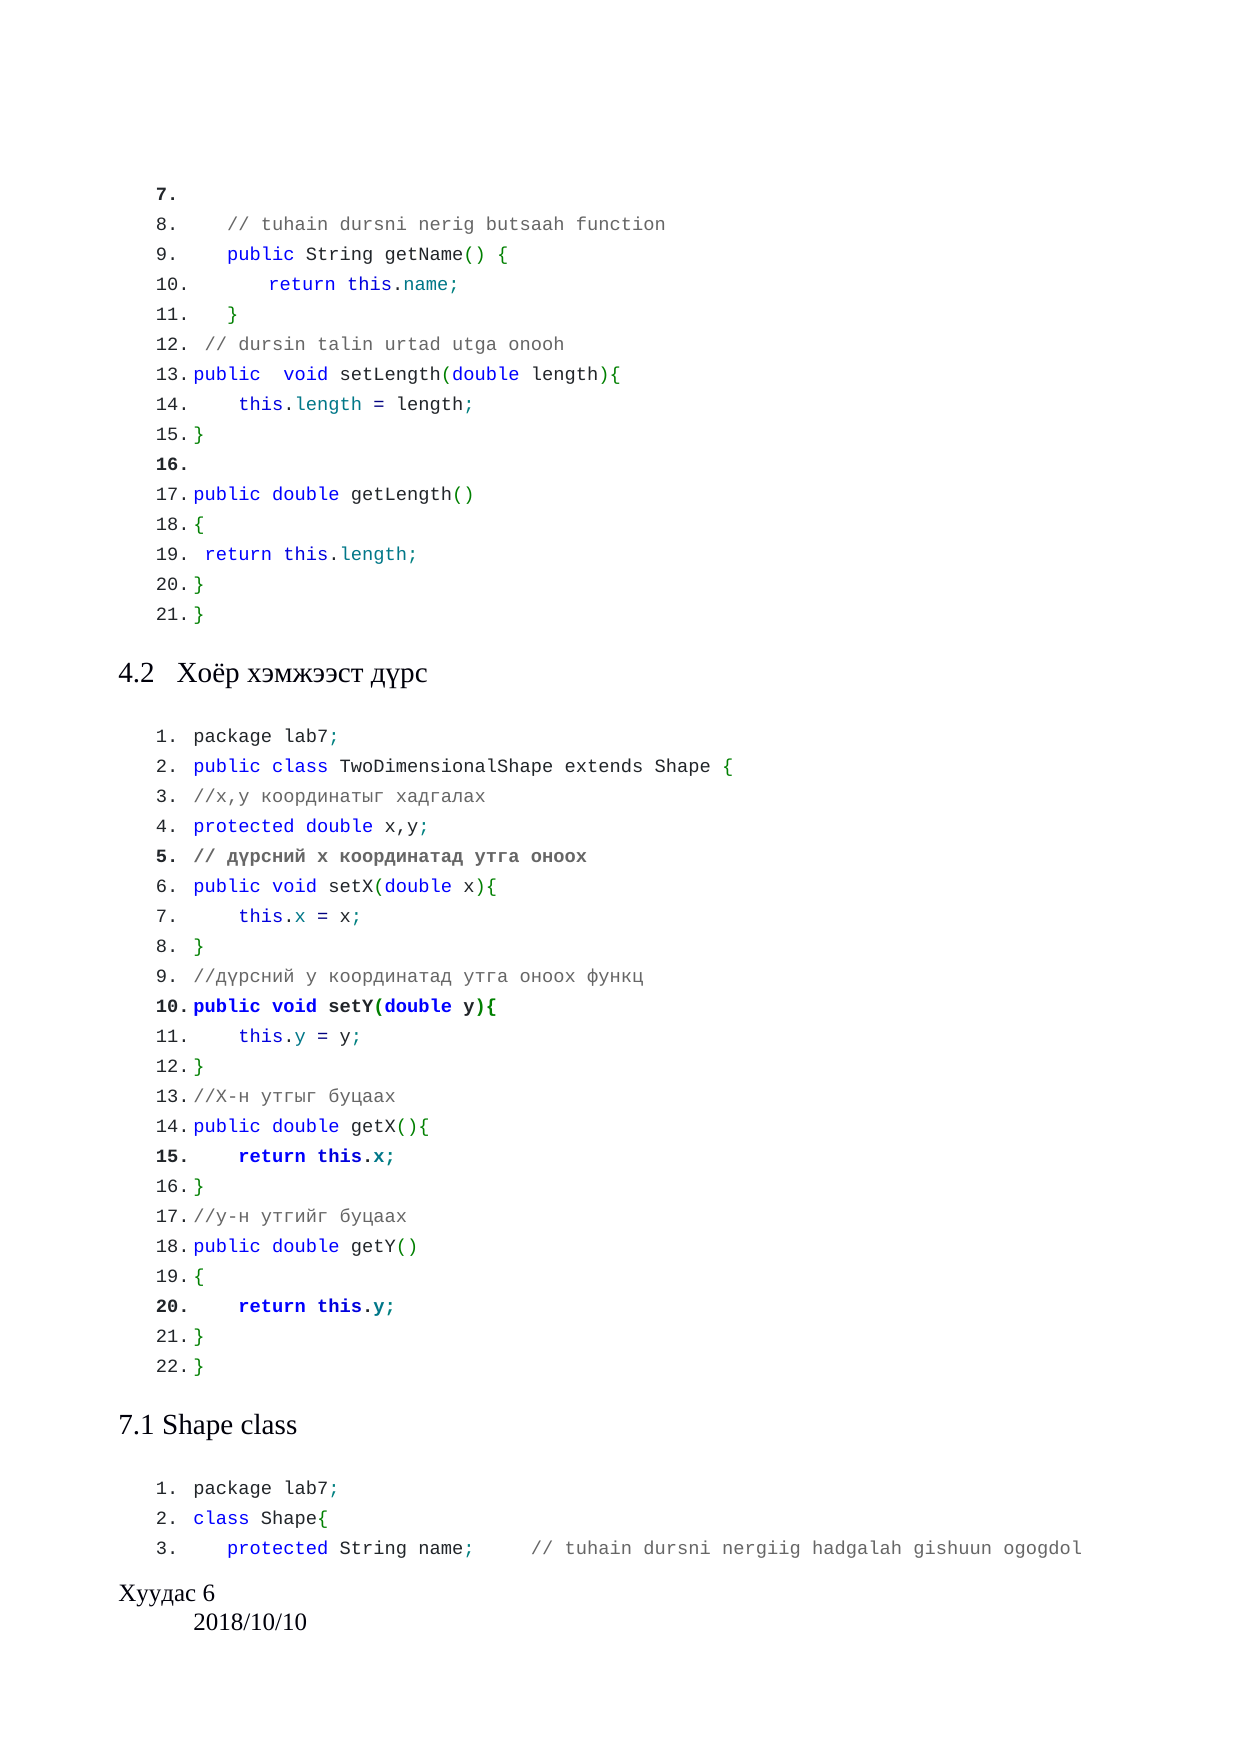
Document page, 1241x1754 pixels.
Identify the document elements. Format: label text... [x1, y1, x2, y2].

list public double getY() [156, 1228, 1122, 1258]
list return this.y; [156, 1288, 1122, 1318]
list class Shape{ [156, 1500, 1122, 1530]
list public void setX(double x){ [156, 868, 1122, 898]
list public double getX(){ [156, 1108, 1122, 1138]
list } [156, 1048, 1122, 1078]
list } [156, 1168, 1122, 1198]
list protected String name; // tuhain dursni nergiig hadgalah gishuun ogogdol [156, 1530, 1122, 1560]
list } [156, 1348, 1122, 1378]
list } [156, 296, 1122, 326]
list public void setY(double y){ [156, 988, 1122, 1018]
list protected double x,y; [156, 808, 1122, 838]
list public double getLength() [156, 476, 1122, 506]
list public String getName() { [156, 236, 1122, 266]
list return this.x; [156, 1138, 1122, 1168]
list package lab7; [156, 1470, 1122, 1500]
list } [156, 928, 1122, 958]
list //x,y координатыг хадгалах [156, 778, 1122, 808]
list // tuhain dursni nerig butsaah function [156, 206, 1122, 236]
list } [156, 596, 1122, 626]
list } [156, 1318, 1122, 1348]
list this.y = y; [156, 1018, 1122, 1048]
list // дүрсний х координатад утга оноох [156, 838, 1122, 868]
list public class TwoDimensionalShape extends Shape { [156, 748, 1122, 778]
list return this.length; [156, 536, 1122, 566]
list } [156, 566, 1122, 596]
list package lab7; [156, 718, 1122, 748]
list this.x = x; [156, 898, 1122, 928]
list this.length = length; [156, 386, 1122, 416]
list //у-н утгийг буцаах [156, 1198, 1122, 1228]
subtitle 4.2 Хоёр хэмжээст дүрс [118, 656, 1122, 689]
list } [156, 416, 1122, 446]
list //Х-н утгыг буцаах [156, 1078, 1122, 1108]
list // dursin talin urtad utga onooh [156, 326, 1122, 356]
list { [156, 1258, 1122, 1288]
subtitle 7.1 Shape class [118, 1407, 1122, 1441]
list { [156, 506, 1122, 536]
list public void setLength(double length){ [156, 356, 1122, 386]
list return this.name; [156, 266, 1122, 296]
list //дүрсний у координатад утга оноох функц [156, 958, 1122, 988]
